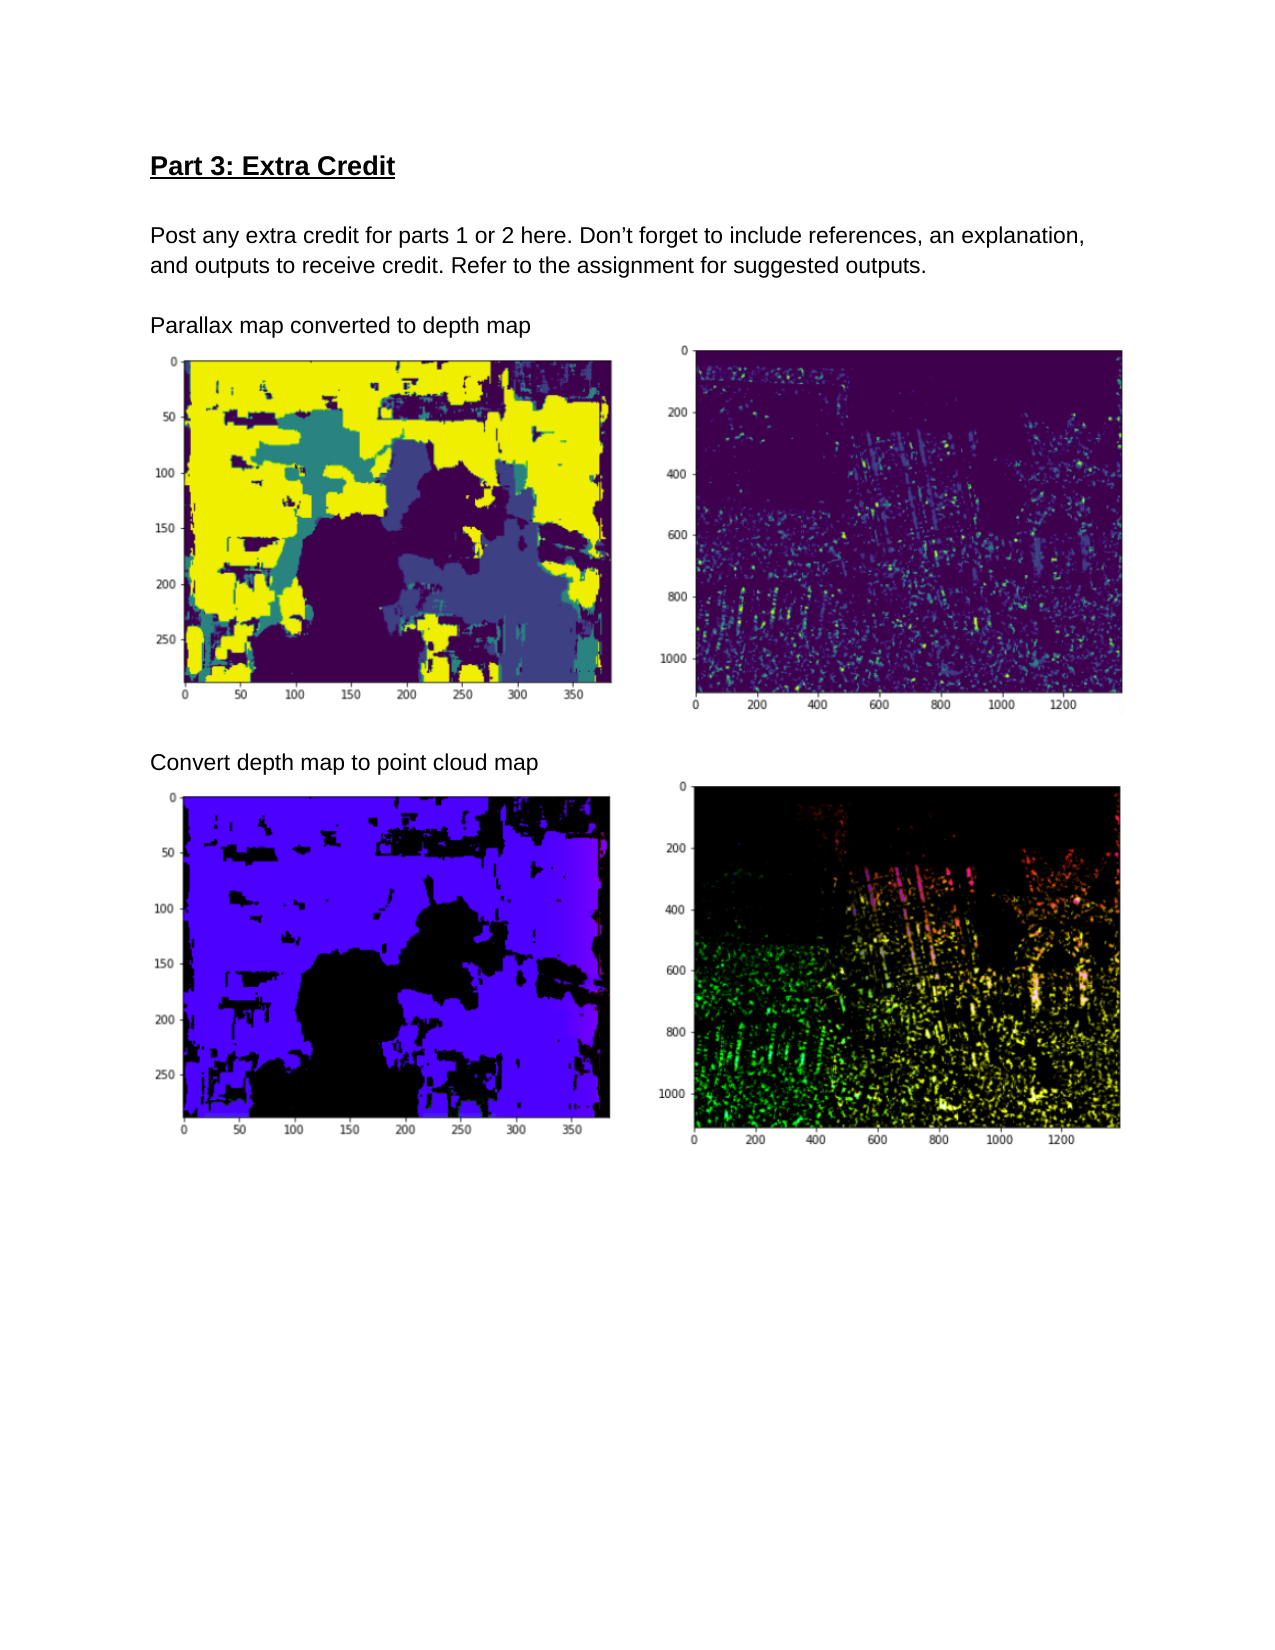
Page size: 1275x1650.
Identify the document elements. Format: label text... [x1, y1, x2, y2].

text Part 3: Extra Credit [150, 150, 1125, 181]
text Convert depth map to point cloud map [150, 749, 1125, 776]
text Parallax map converted to depth map [150, 312, 1125, 339]
picture [150, 342, 1125, 716]
picture [150, 779, 1125, 1150]
text Post any extra credit for parts 1 or 2 here. Don’t forget to include references, an explanation, and outputs to receive credit. Refer to the assignment for suggested outputs. [150, 222, 1125, 278]
